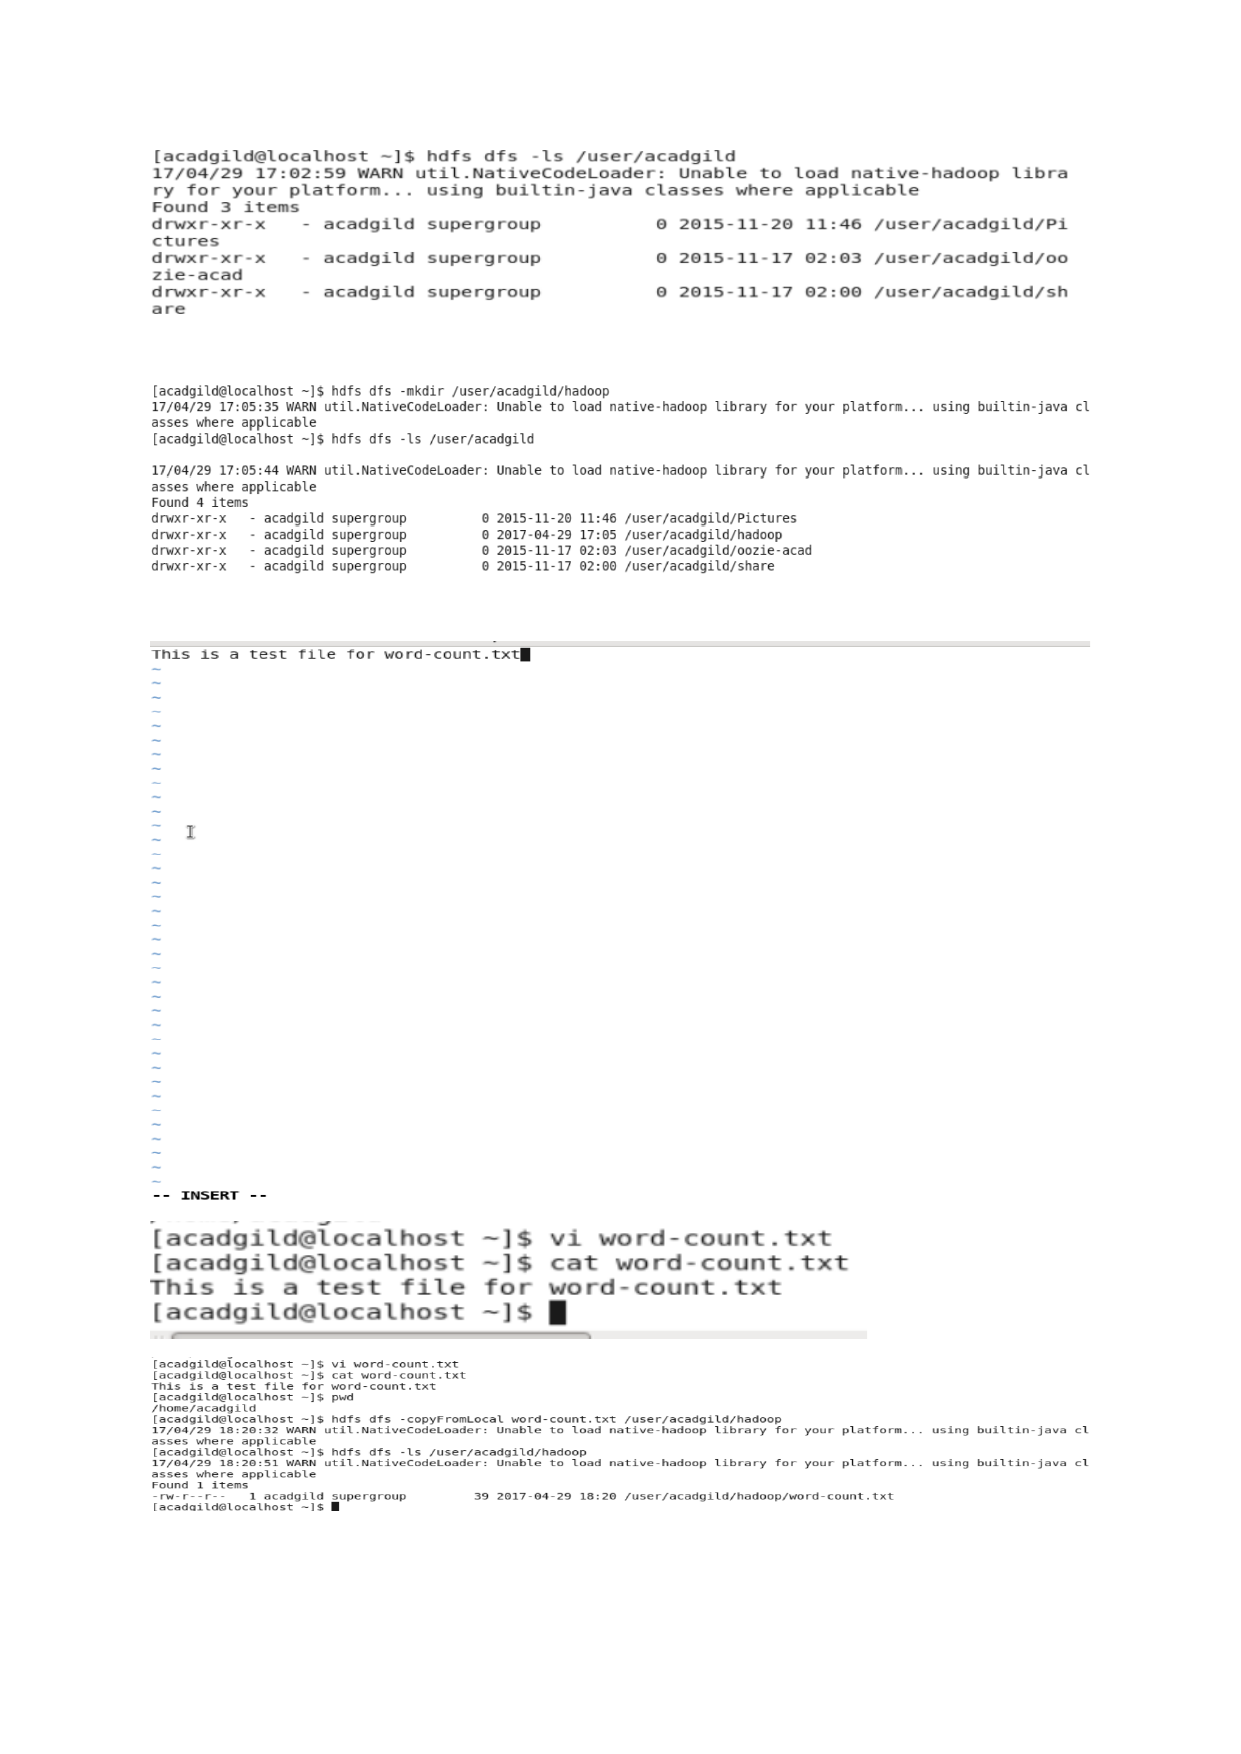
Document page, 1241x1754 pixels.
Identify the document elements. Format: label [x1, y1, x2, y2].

picture [150, 150, 1091, 315]
picture [150, 380, 1091, 576]
picture [150, 641, 1091, 1203]
picture [150, 1357, 1091, 1511]
picture [150, 1221, 868, 1339]
